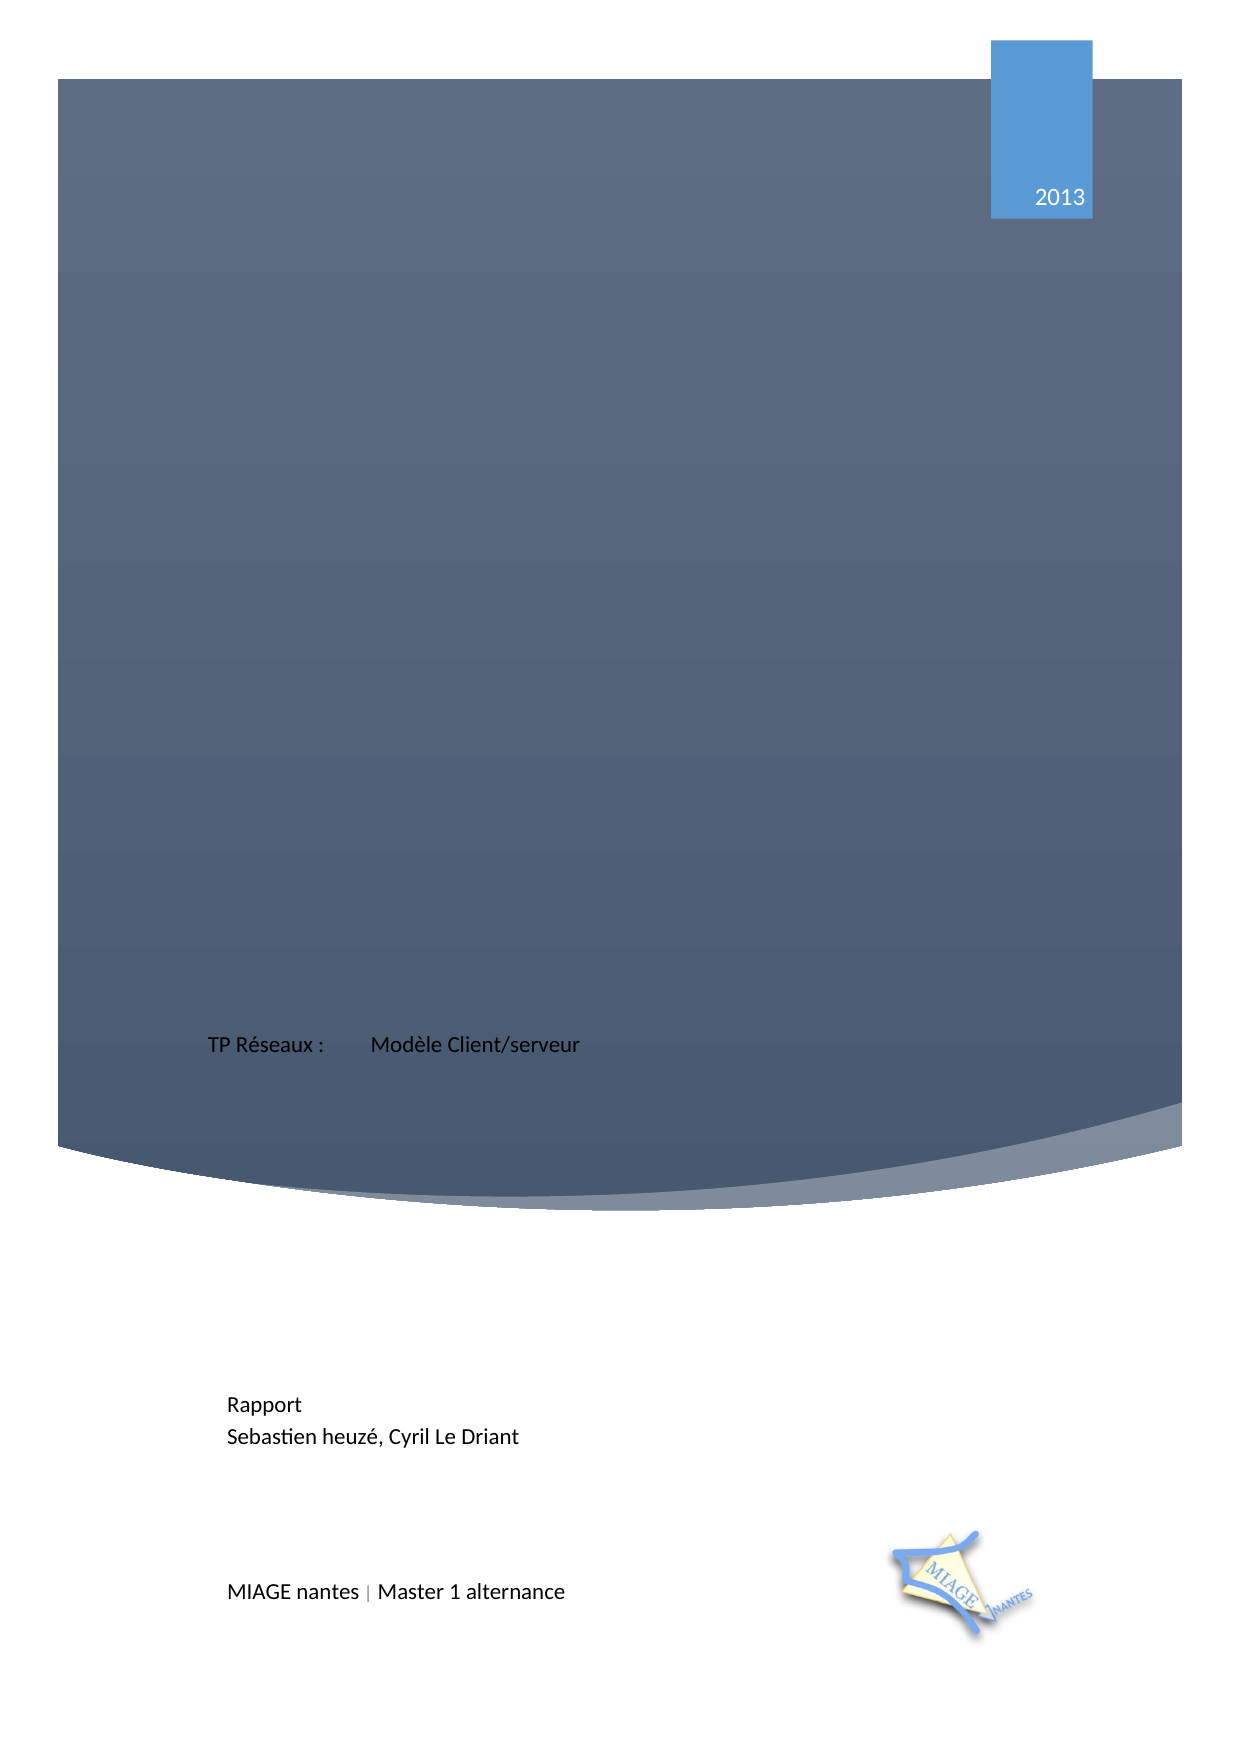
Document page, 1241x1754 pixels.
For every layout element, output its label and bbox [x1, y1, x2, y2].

picture [838, 1518, 1093, 1662]
